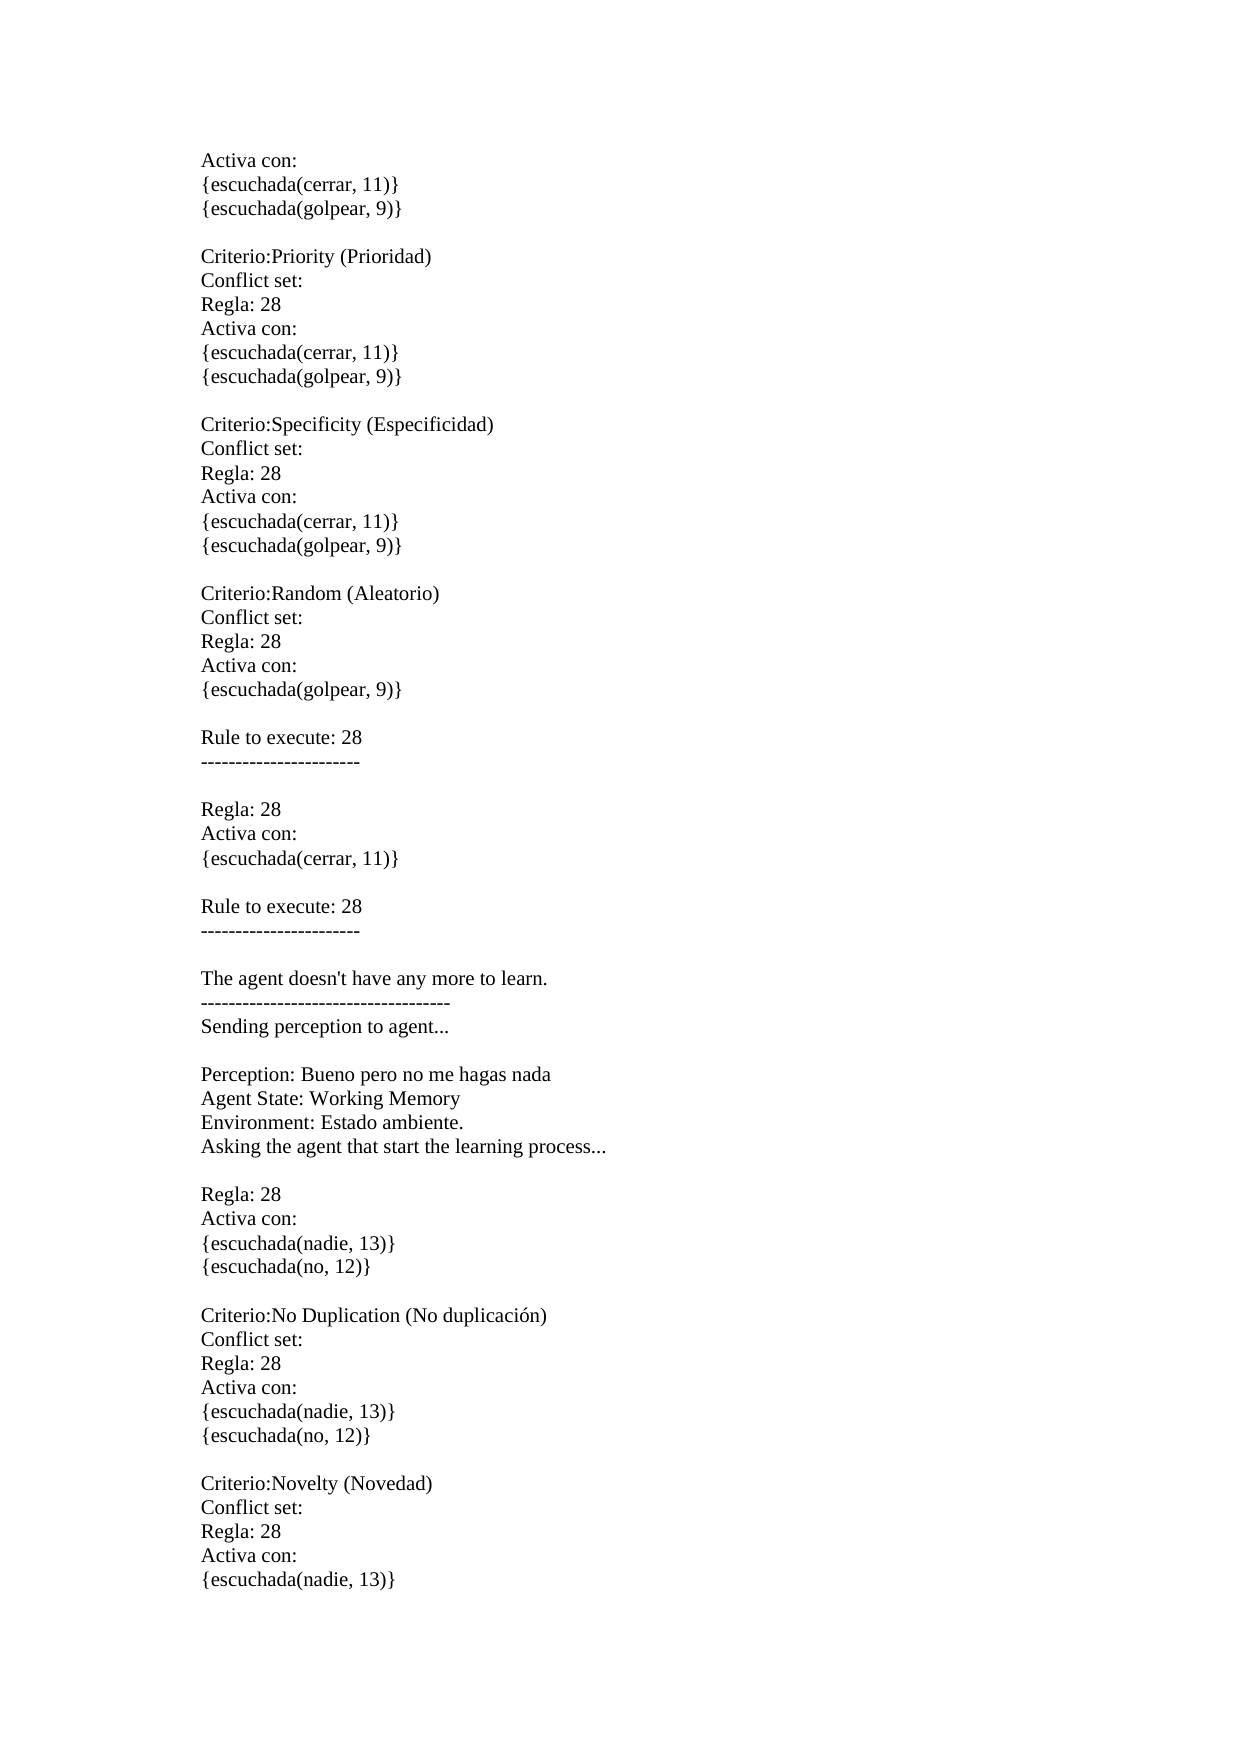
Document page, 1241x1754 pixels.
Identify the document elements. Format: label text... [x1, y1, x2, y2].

text ------------------------------------ [177, 990, 1063, 1014]
text Regla: 28 [177, 292, 1063, 316]
text Activa con: [177, 821, 1063, 845]
text Activa con: [177, 1543, 1063, 1567]
text {escuchada(nadie, 13)} [177, 1230, 1063, 1254]
text Conflict set: [177, 436, 1063, 460]
text Agent State: Working Memory [177, 1086, 1063, 1110]
text {escuchada(golpear, 9)} [177, 364, 1063, 388]
text Criterio:No Duplication (No duplicación) [177, 1303, 1063, 1327]
text The agent doesn't have any more to learn. [177, 966, 1063, 990]
text {escuchada(no, 12)} [177, 1423, 1063, 1447]
text {escuchada(nadie, 13)} [177, 1567, 1063, 1591]
text Regla: 28 [177, 460, 1063, 484]
text Activa con: [177, 653, 1063, 677]
text Activa con: [177, 1206, 1063, 1230]
text Activa con: [177, 484, 1063, 508]
text {escuchada(cerrar, 11)} [177, 508, 1063, 533]
text Sending perception to agent... [177, 1014, 1063, 1038]
text {escuchada(cerrar, 11)} [177, 845, 1063, 869]
text Activa con: [177, 1375, 1063, 1399]
text {escuchada(nadie, 13)} [177, 1399, 1063, 1423]
text {escuchada(cerrar, 11)} [177, 172, 1063, 196]
text ----------------------- [177, 918, 1063, 942]
text Conflict set: [177, 1495, 1063, 1519]
text Activa con: [177, 148, 1063, 172]
text Criterio:Random (Aleatorio) [177, 581, 1063, 605]
text Conflict set: [177, 605, 1063, 629]
text Activa con: [177, 316, 1063, 340]
text {escuchada(golpear, 9)} [177, 677, 1063, 701]
text Rule to execute: 28 [177, 725, 1063, 749]
text {escuchada(no, 12)} [177, 1254, 1063, 1278]
text Rule to execute: 28 [177, 893, 1063, 918]
text Regla: 28 [177, 1182, 1063, 1206]
text {escuchada(golpear, 9)} [177, 533, 1063, 557]
text {escuchada(golpear, 9)} [177, 196, 1063, 220]
text Perception: Bueno pero no me hagas nada [177, 1062, 1063, 1086]
text Asking the agent that start the learning process... [177, 1134, 1063, 1158]
text Regla: 28 [177, 797, 1063, 821]
text Regla: 28 [177, 629, 1063, 653]
text Regla: 28 [177, 1351, 1063, 1375]
text Conflict set: [177, 268, 1063, 292]
text Conflict set: [177, 1327, 1063, 1351]
text Criterio:Novelty (Novedad) [177, 1471, 1063, 1495]
text ----------------------- [177, 749, 1063, 773]
text {escuchada(cerrar, 11)} [177, 340, 1063, 364]
text Criterio:Specificity (Especificidad) [177, 412, 1063, 436]
text Criterio:Priority (Prioridad) [177, 244, 1063, 268]
text Regla: 28 [177, 1519, 1063, 1543]
text Environment: Estado ambiente. [177, 1110, 1063, 1134]
